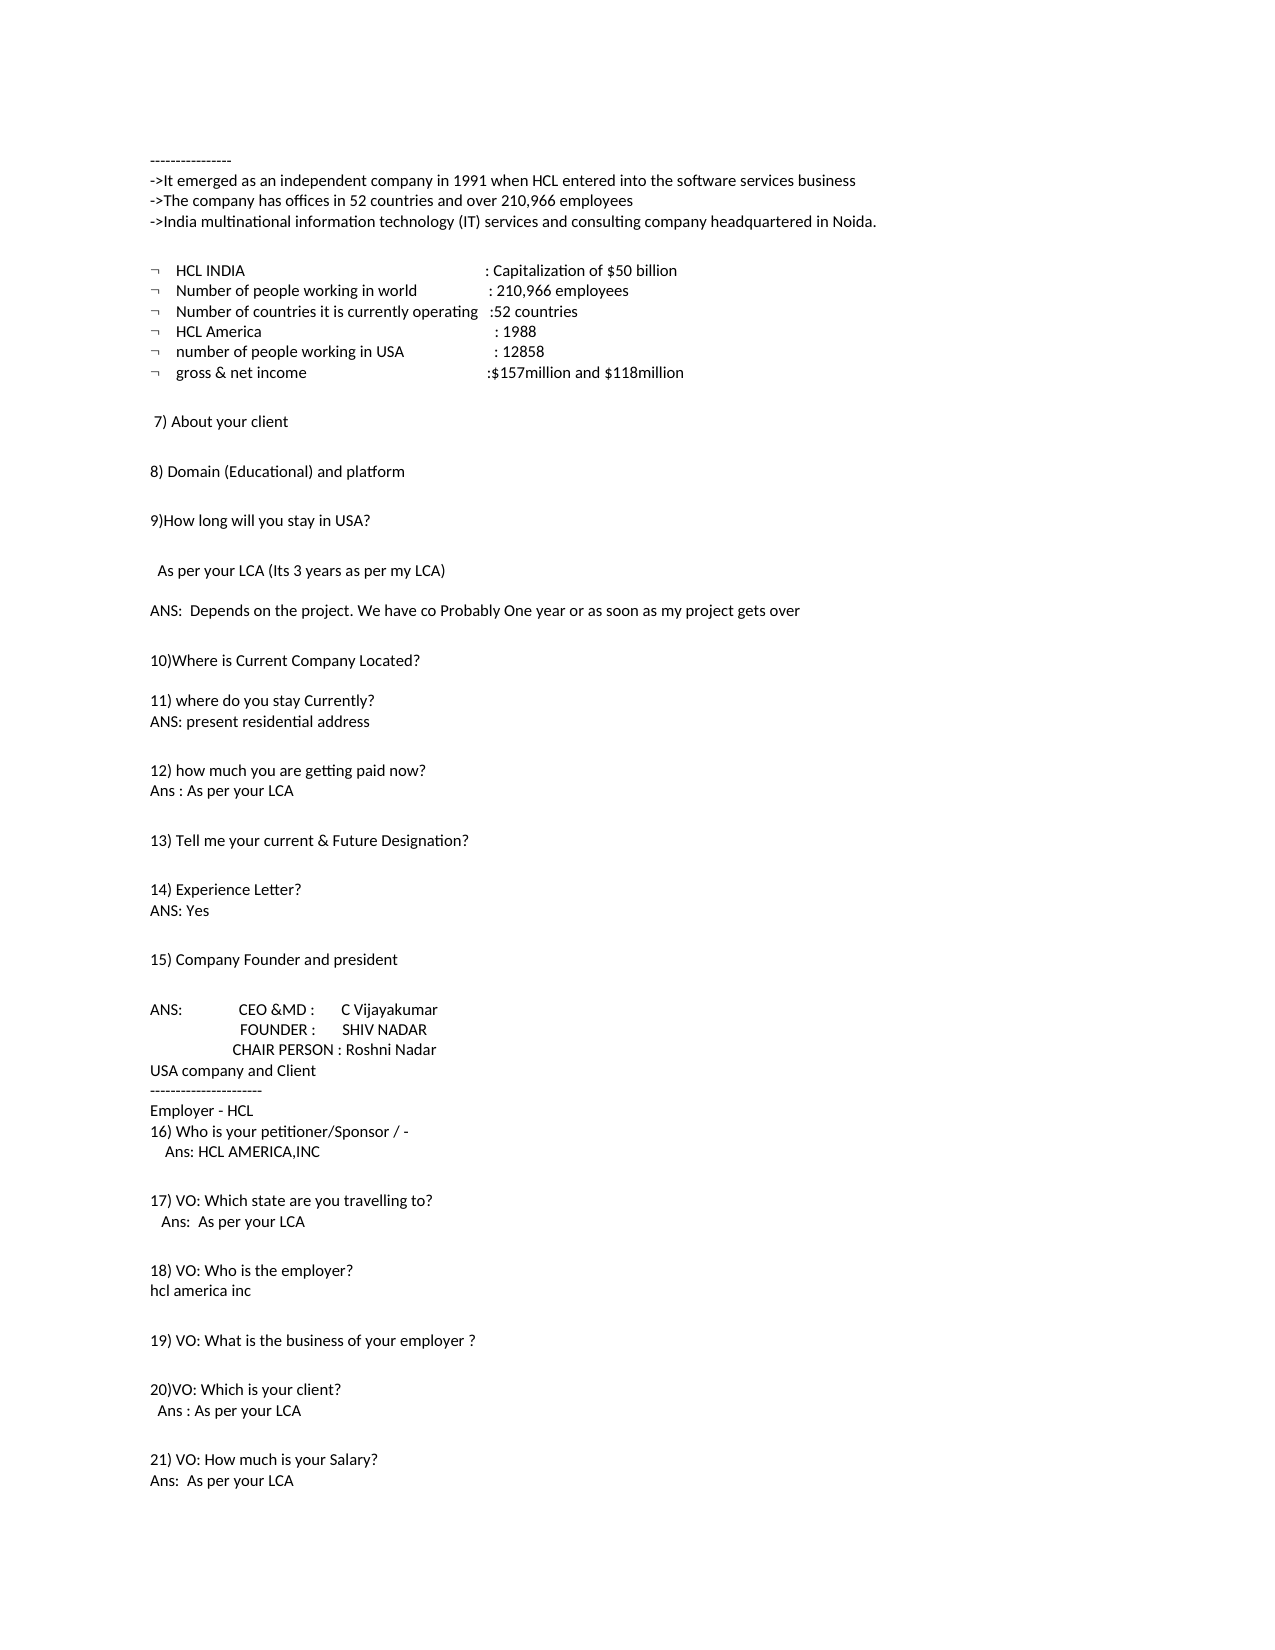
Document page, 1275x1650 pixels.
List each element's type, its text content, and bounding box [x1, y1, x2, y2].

text 9)How long will you stay in USA? [150, 510, 1125, 531]
text 13) Tell me your current & Future Designation? [150, 830, 1125, 851]
text 15) Company Founder and president [150, 949, 1125, 970]
text HCL INDIA : Capitalization of $50 billion Number of people working in world : 210,966 employees Number of countries it is currently operating :52 countries HCL America : 1988 number of people working in USA : 12858 gross & net income :$157million and $118million [150, 260, 1125, 382]
text 8) Domain (Educational) and platform [150, 461, 1125, 481]
text 19) VO: What is the business of your employer ? [150, 1330, 1125, 1351]
text 20)VO: Which is your client? Ans : As per your LCA [150, 1380, 1125, 1420]
text 12) how much you are getting paid now? Ans : As per your LCA [150, 760, 1125, 801]
text As per your LCA (Its 3 years as per my LCA) ANS: Depends on the project. We have co Probably One year or as soon as my project gets over [150, 560, 1125, 621]
text 21) VO: How much is your Salary? Ans: As per your LCA [150, 1449, 1125, 1490]
text 7) About your client [150, 411, 1125, 432]
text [150, 150, 1125, 231]
text 10)Where is Current Company Located? 11) where do you stay Currently? ANS: present residential address [150, 650, 1125, 731]
text ANS: CEO &MD : C Vijayakumar FOUNDER : SHIV NADAR CHAIR PERSON : Roshni Nadar USA company and Client ---------------------- Employer - HCL 16) Who is your petitioner/Sponsor / - Ans: HCL AMERICA,INC [150, 999, 1125, 1161]
text 14) Experience Letter? ANS: Yes [150, 880, 1125, 920]
text 17) VO: Which state are you travelling to? Ans: As per your LCA [150, 1191, 1125, 1231]
text 18) VO: Who is the employer? hcl america inc [150, 1260, 1125, 1301]
